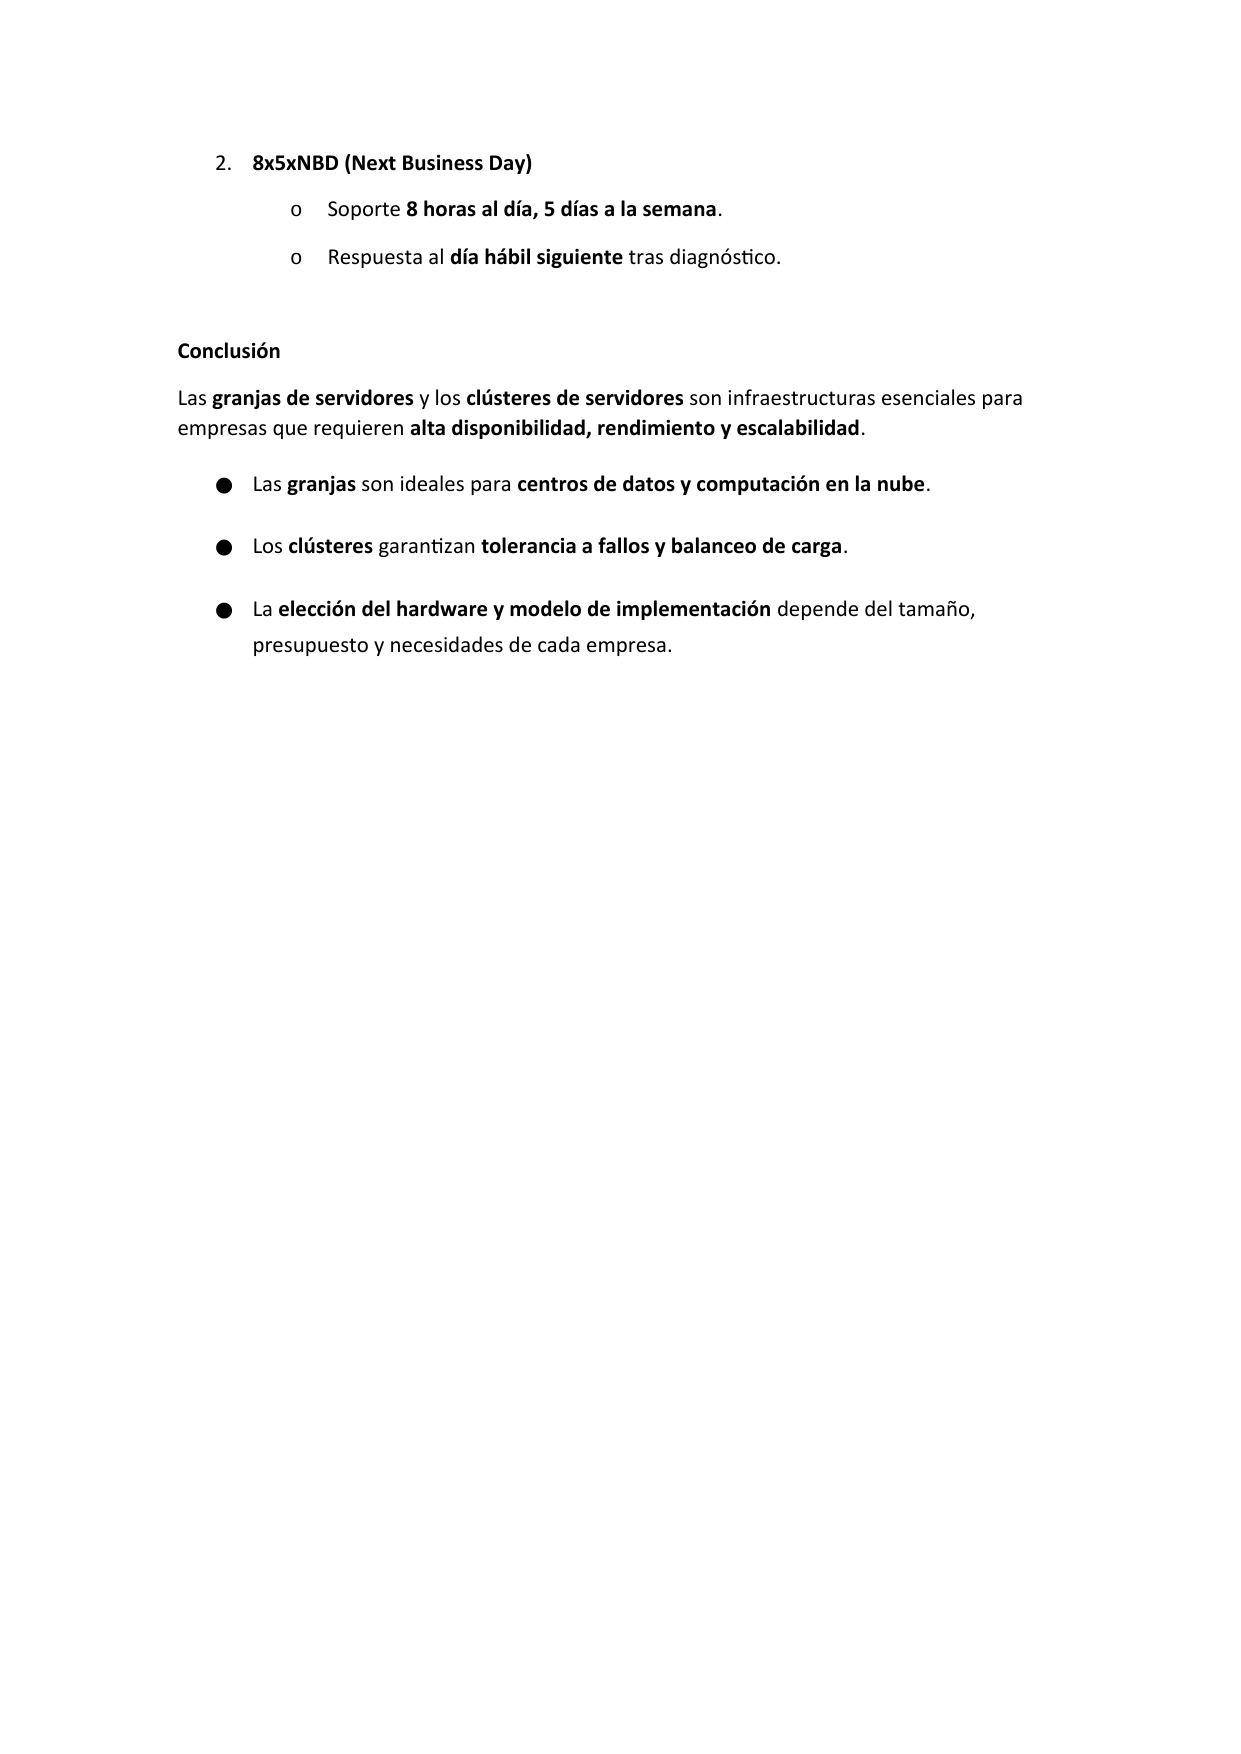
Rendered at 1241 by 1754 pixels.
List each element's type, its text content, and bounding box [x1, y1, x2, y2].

list 8x5xNBD (Next Business Day) [215, 148, 1063, 176]
list Respuesta al día hábil siguiente tras diagnóstico. [290, 242, 1063, 270]
list La elección del hardware y modelo de implementación depende del tamaño, presupuesto y necesidades de cada empresa. [215, 586, 1063, 658]
list Las granjas son ideales para centros de datos y computación en la nube. [215, 460, 1063, 503]
text Las granjas de servidores y los clústeres de servidores son infraestructuras esenciales para empresas que requieren alta disponibilidad, rendimiento y escalabilidad. [177, 383, 1063, 441]
list Los clústeres garantizan tolerancia a fallos y balanceo de carga. [215, 523, 1063, 566]
text Conclusión [177, 336, 1063, 364]
list Soporte 8 horas al día, 5 días a la semana. [290, 194, 1063, 223]
